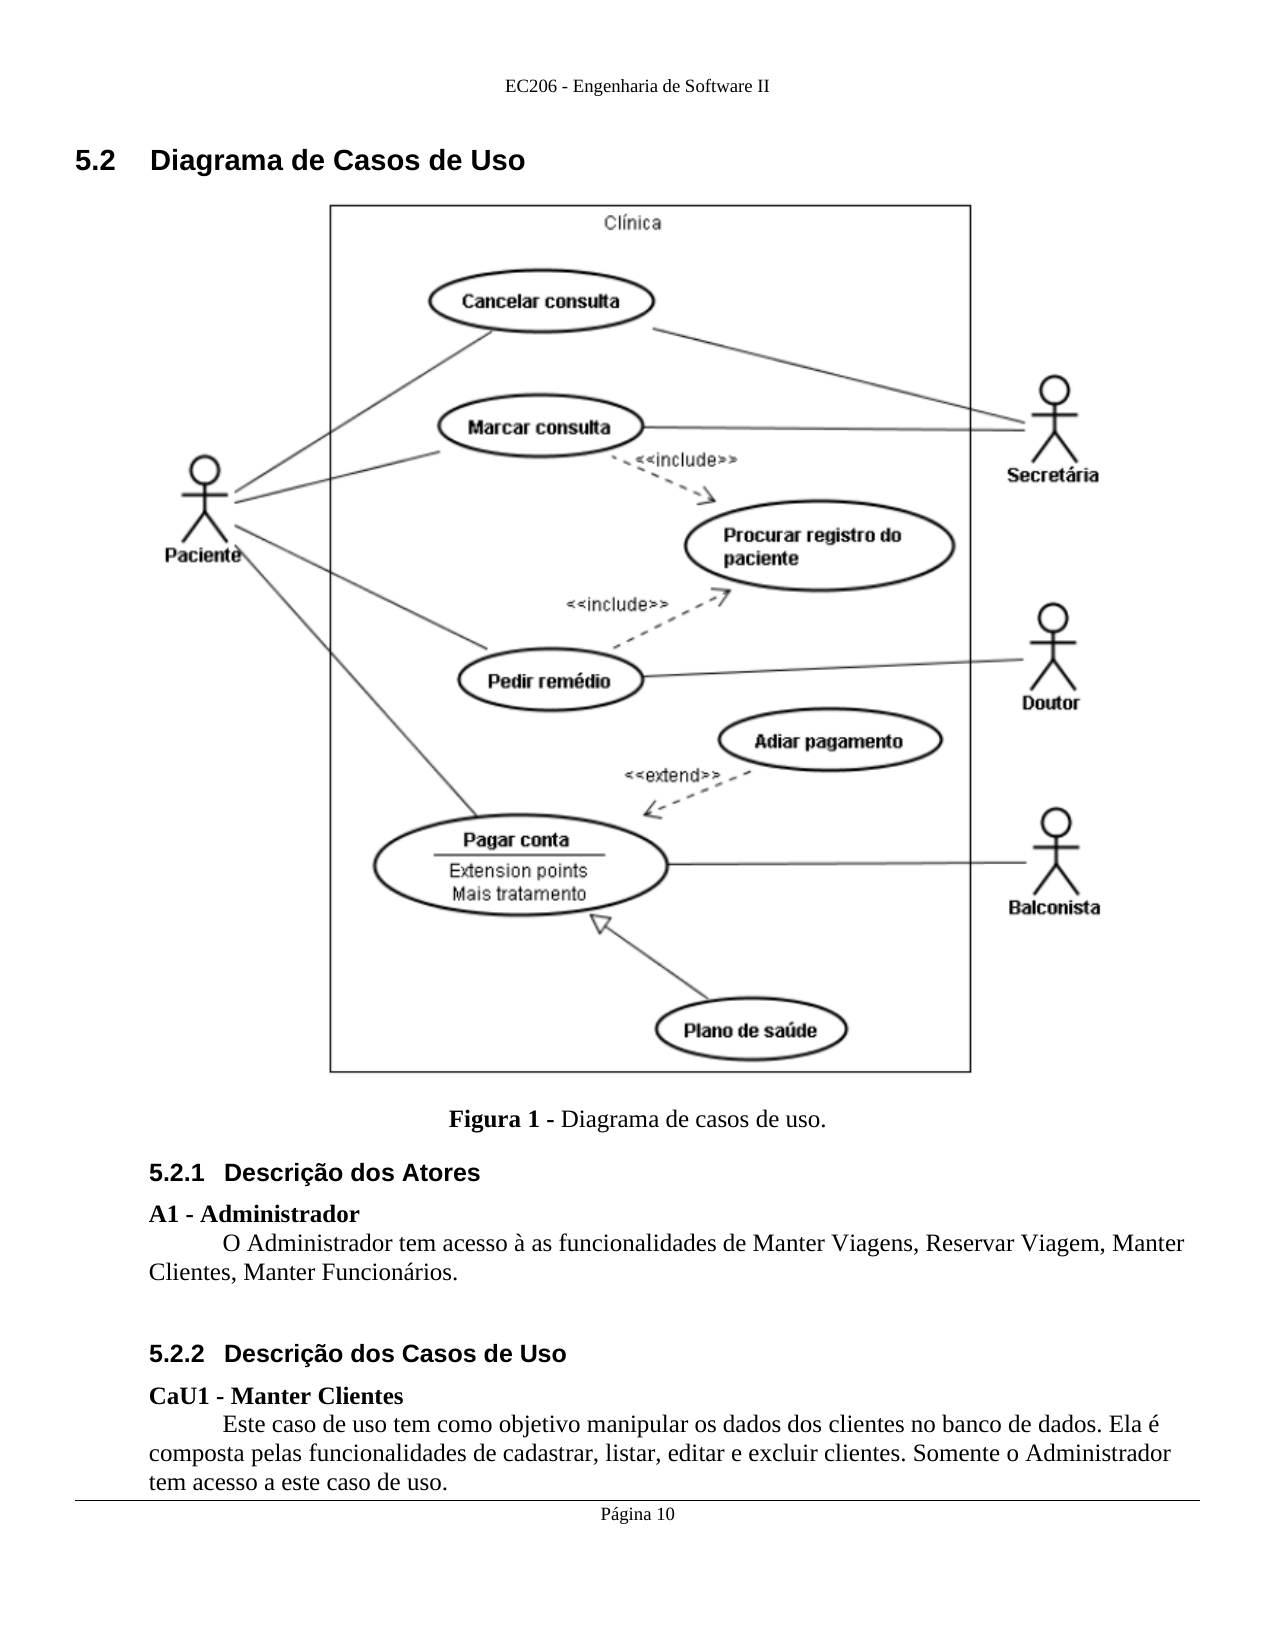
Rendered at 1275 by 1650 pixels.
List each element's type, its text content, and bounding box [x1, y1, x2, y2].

subtitle Descrição dos Atores [149, 1158, 1200, 1187]
subtitle Descrição dos Casos de Uso [149, 1339, 1200, 1368]
text Este caso de uso tem como objetivo manipular os dados dos clientes no banco de dados. Ela é composta pelas funcionalidades de cadastrar, listar, editar e excluir clientes. Somente o Administrador tem acesso a este caso de uso. [149, 1409, 1200, 1496]
text CaU1 - Manter Clientes [149, 1381, 1200, 1409]
text A1 - Administrador [149, 1199, 1200, 1228]
picture [150, 189, 1125, 1092]
text O Administrador tem acesso à as funcionalidades de Manter Viagens, Reservar Viagem, Manter Clientes, Manter Funcionários. [149, 1228, 1200, 1286]
subtitle Diagrama de Casos de Uso [75, 143, 1200, 177]
